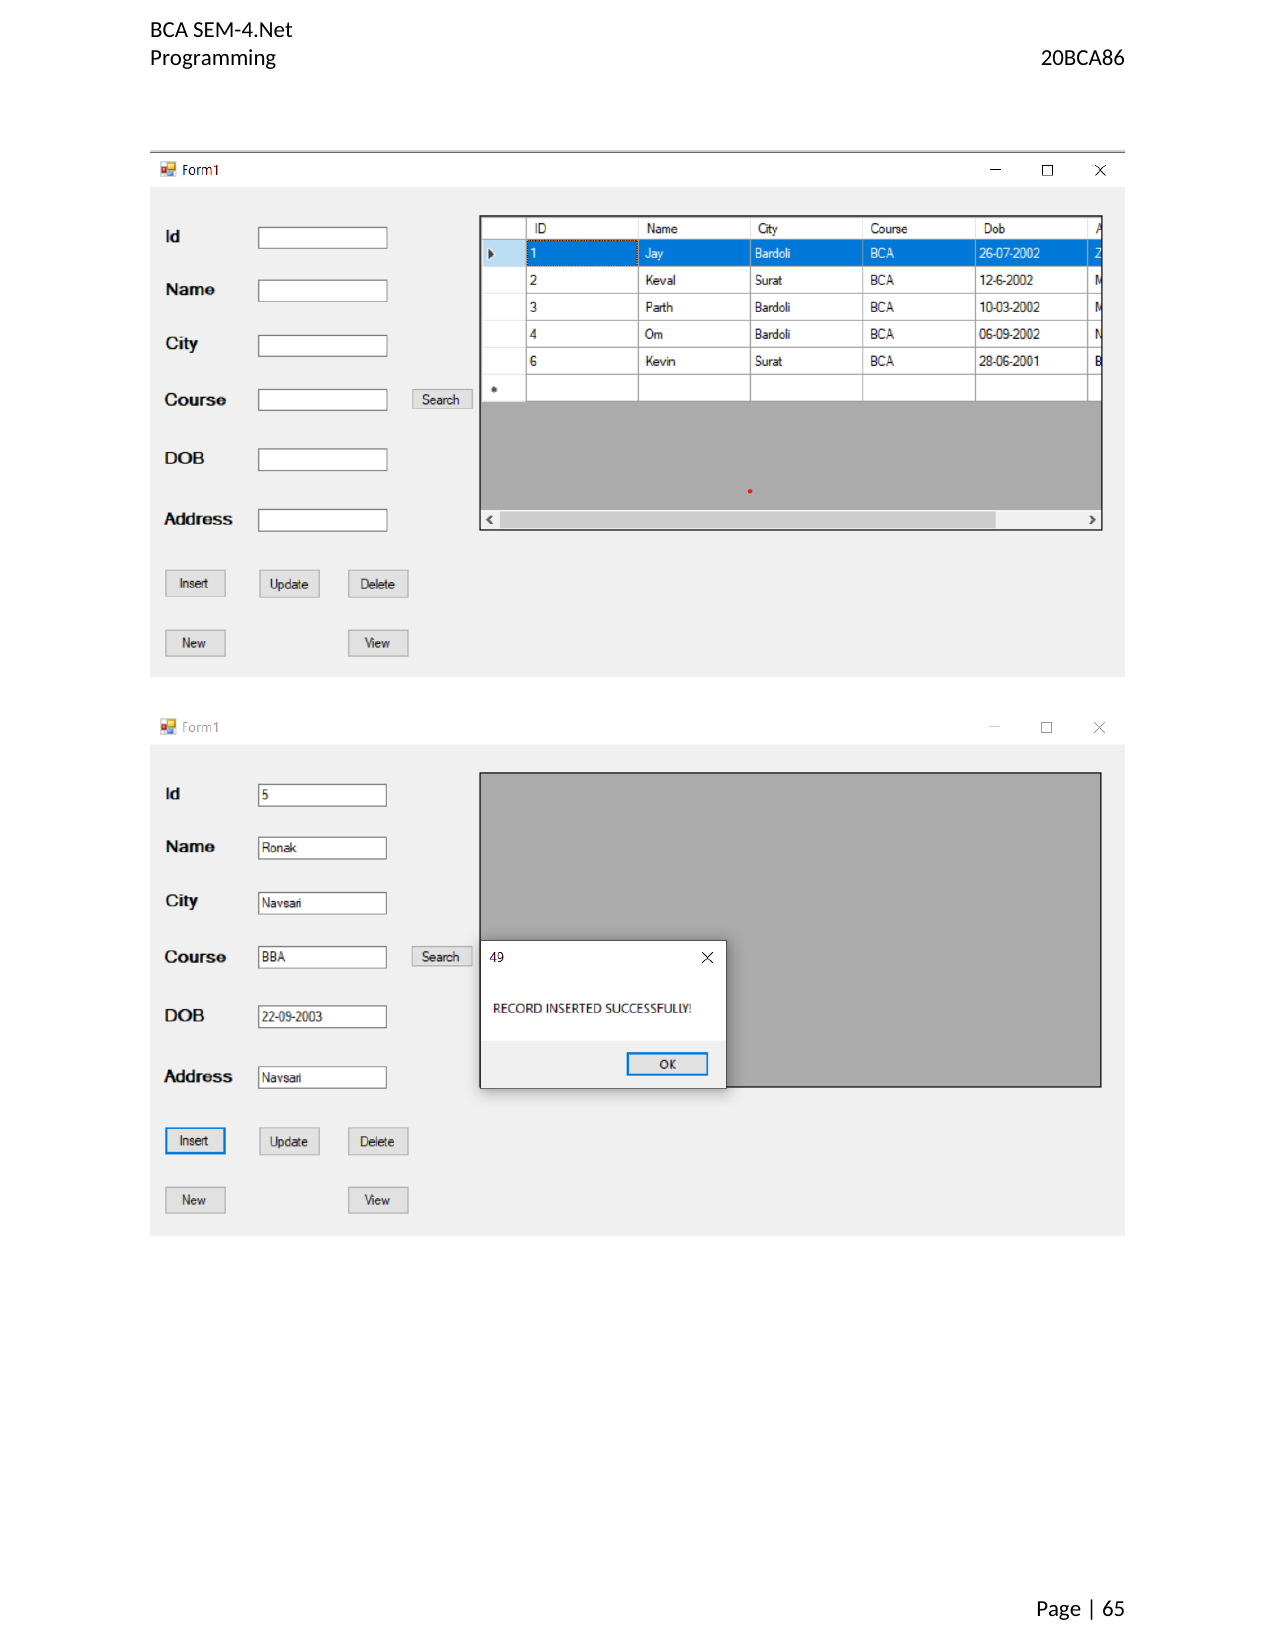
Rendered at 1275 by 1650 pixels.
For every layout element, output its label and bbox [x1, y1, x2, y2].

picture [150, 150, 1125, 677]
picture [150, 710, 1125, 1236]
